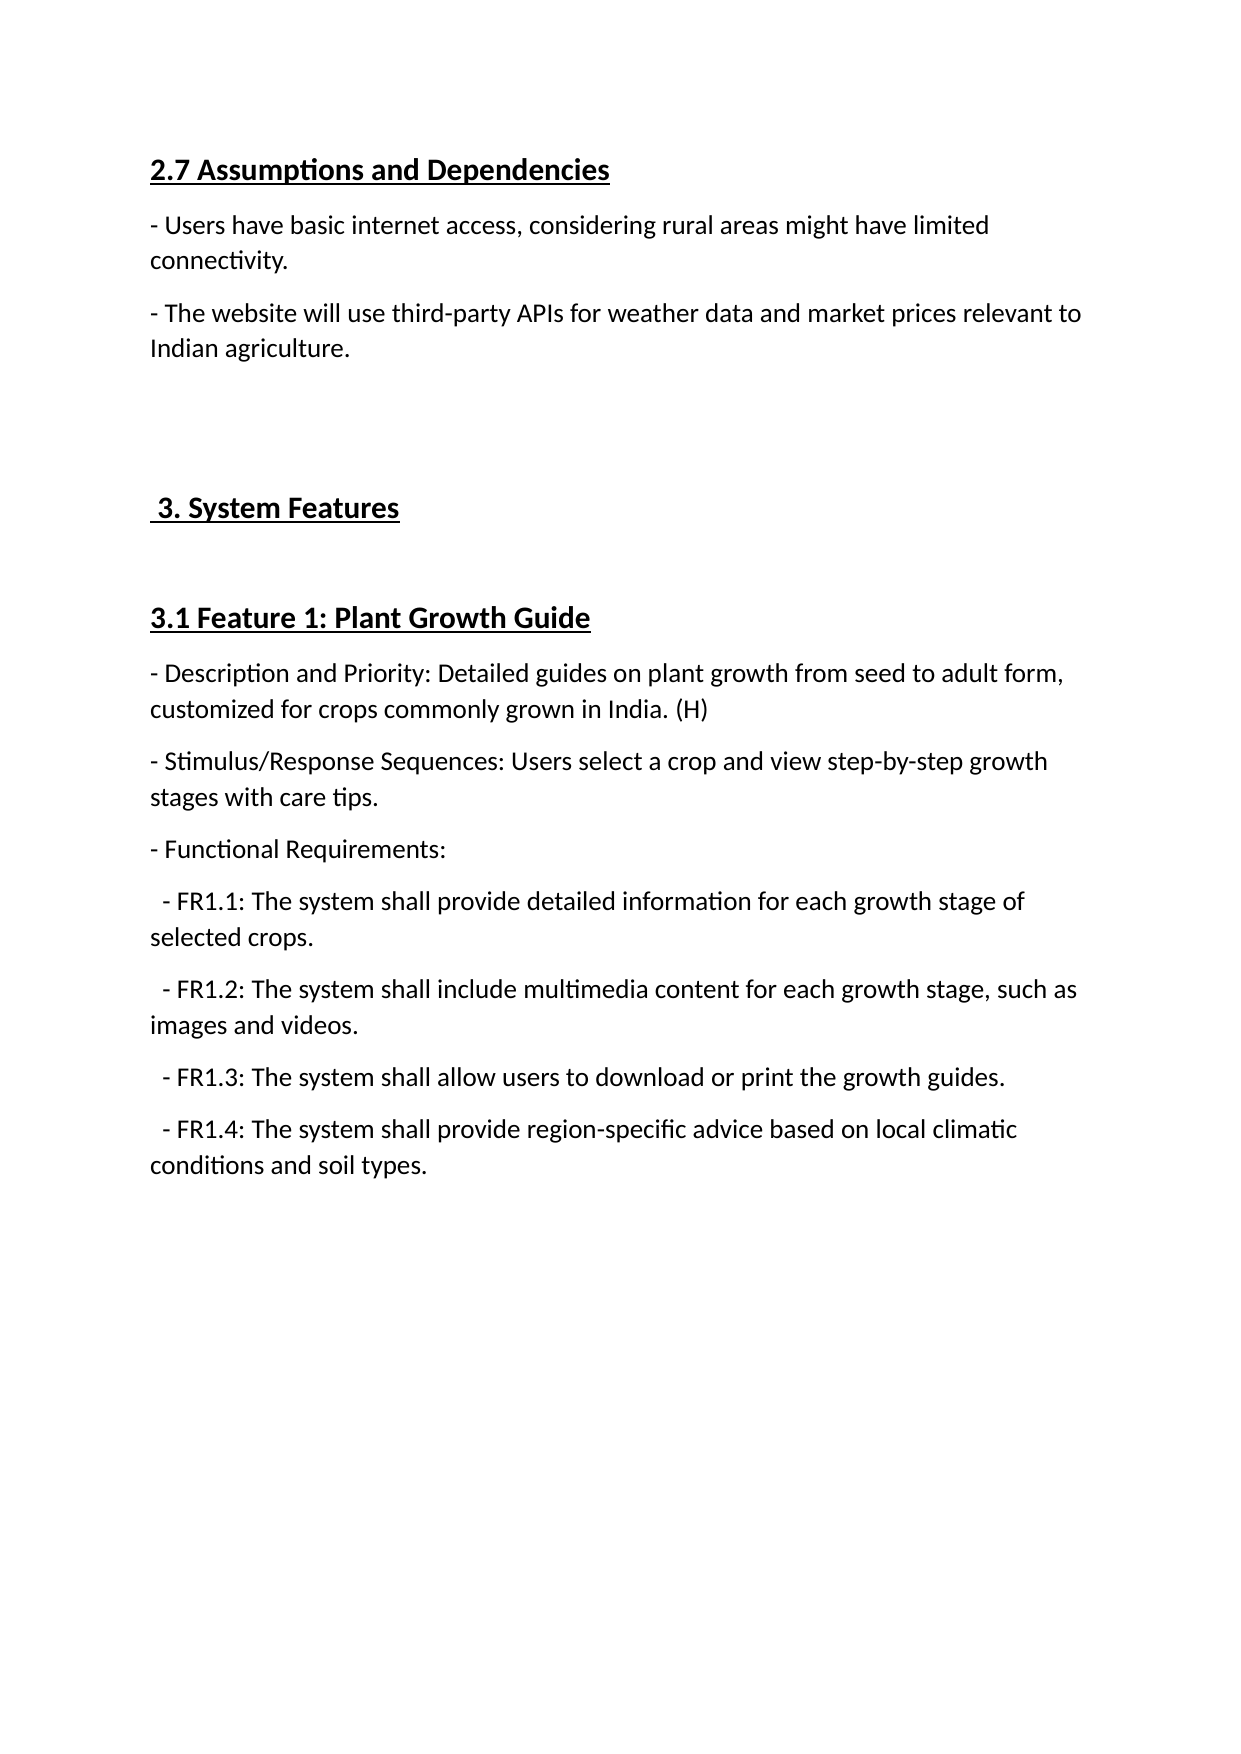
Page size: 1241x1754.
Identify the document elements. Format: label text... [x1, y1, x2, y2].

text - Functional Requirements: [150, 832, 1090, 865]
text - Users have basic internet access, considering rural areas might have limited connectivity. [150, 208, 1090, 276]
text 2.7 Assumptions and Dependencies [150, 150, 1090, 188]
text - The website will use third-party APIs for weather data and market prices relevant to Indian agriculture. [150, 296, 1090, 364]
text - FR1.1: The system shall provide detailed information for each growth stage of selected crops. [150, 884, 1090, 953]
text - FR1.3: The system shall allow users to download or print the growth guides. [150, 1060, 1090, 1093]
text - Description and Priority: Detailed guides on plant growth from seed to adult form, customized for crops commonly grown in India. (H) [150, 656, 1090, 725]
text - FR1.4: The system shall provide region-specific advice based on local climatic conditions and soil types. [150, 1112, 1090, 1181]
text - FR1.2: The system shall include multimedia content for each growth stage, such as images and videos. [150, 972, 1090, 1041]
text 3. System Features [150, 488, 1090, 526]
text - Stimulus/Response Sequences: Users select a crop and view step-by-step growth stages with care tips. [150, 744, 1090, 813]
text 3.1 Feature 1: Plant Growth Guide [150, 598, 1090, 636]
